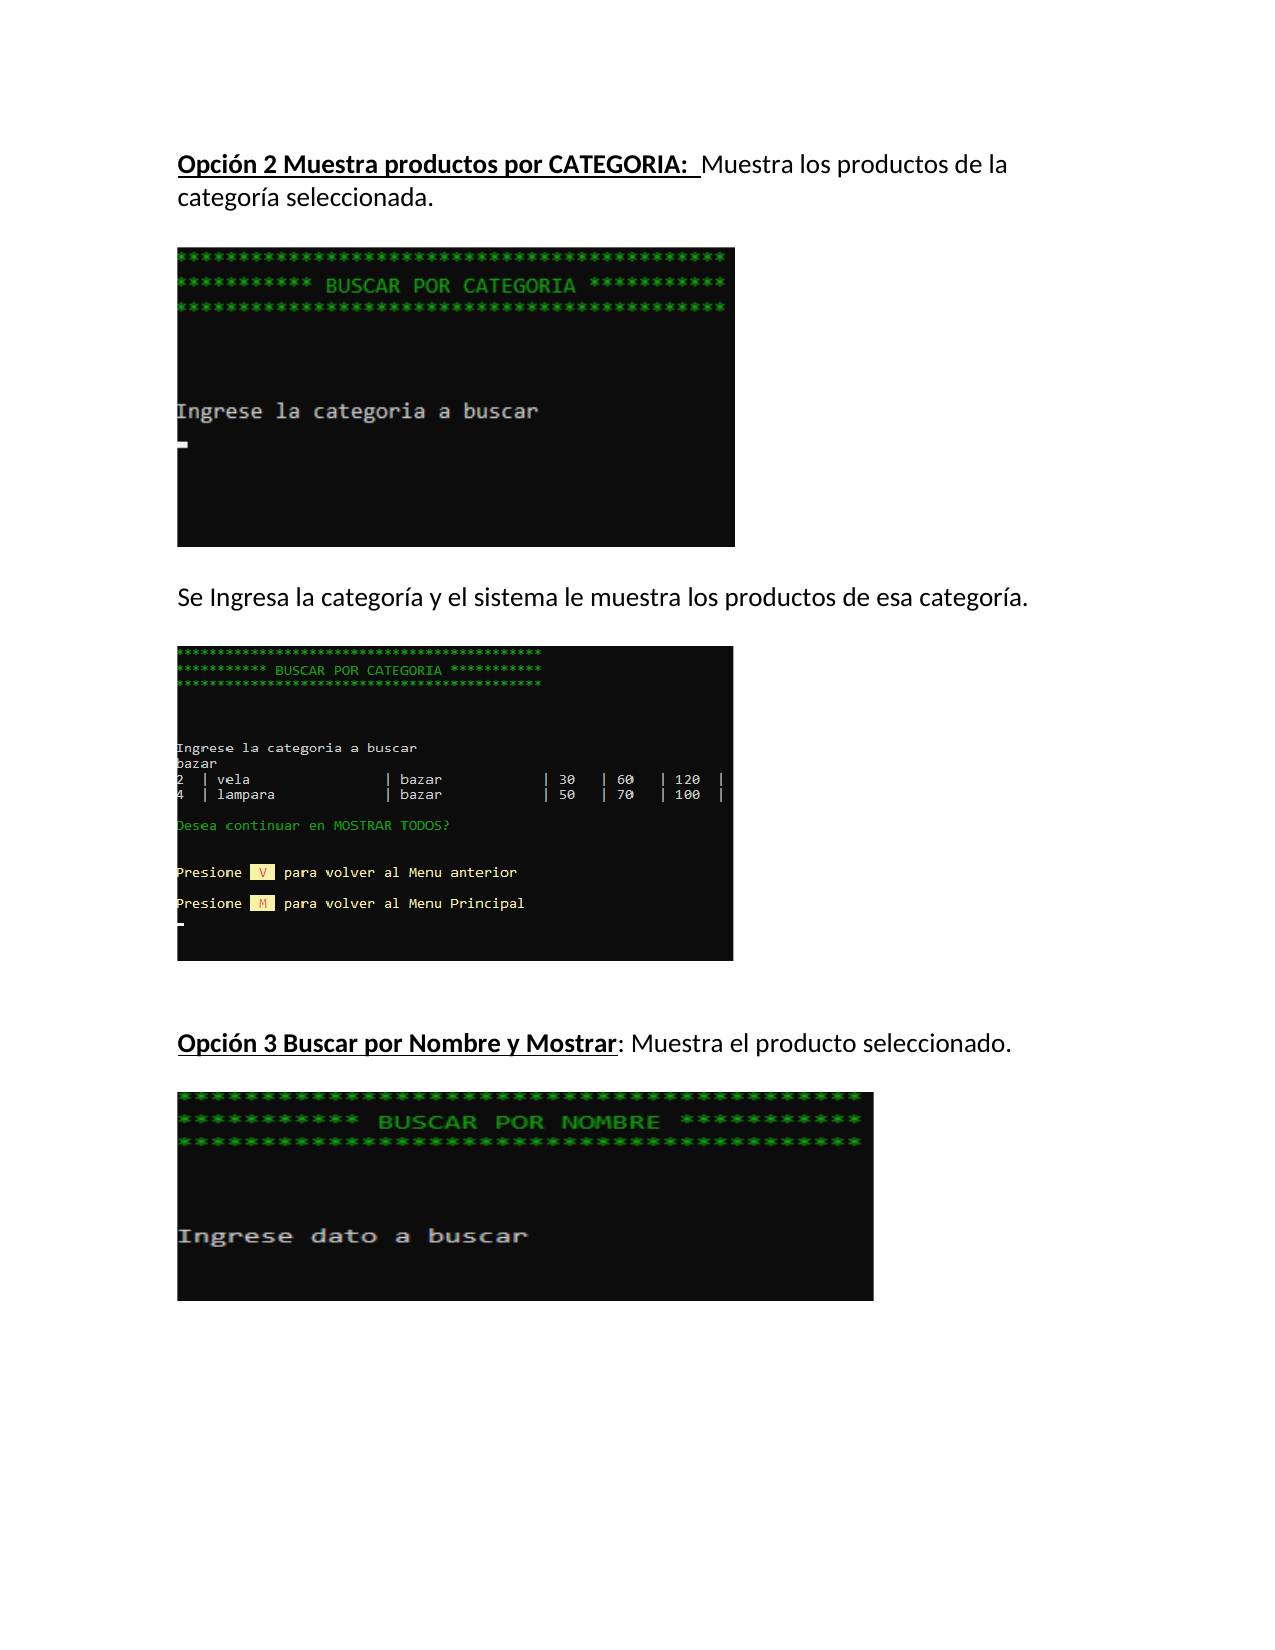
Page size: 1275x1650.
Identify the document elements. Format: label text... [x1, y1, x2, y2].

list Opción 3 Buscar por Nombre y Mostrar: Muestra el producto seleccionado. [177, 993, 1098, 1059]
picture [177, 1092, 874, 1301]
list Opción 2 Muestra productos por CATEGORIA: Muestra los productos de la categoría seleccionada. [177, 148, 1098, 214]
picture [177, 246, 735, 547]
picture [177, 645, 734, 961]
list Se Ingresa la categoría y el sistema le muestra los productos de esa categoría. [177, 580, 1098, 613]
